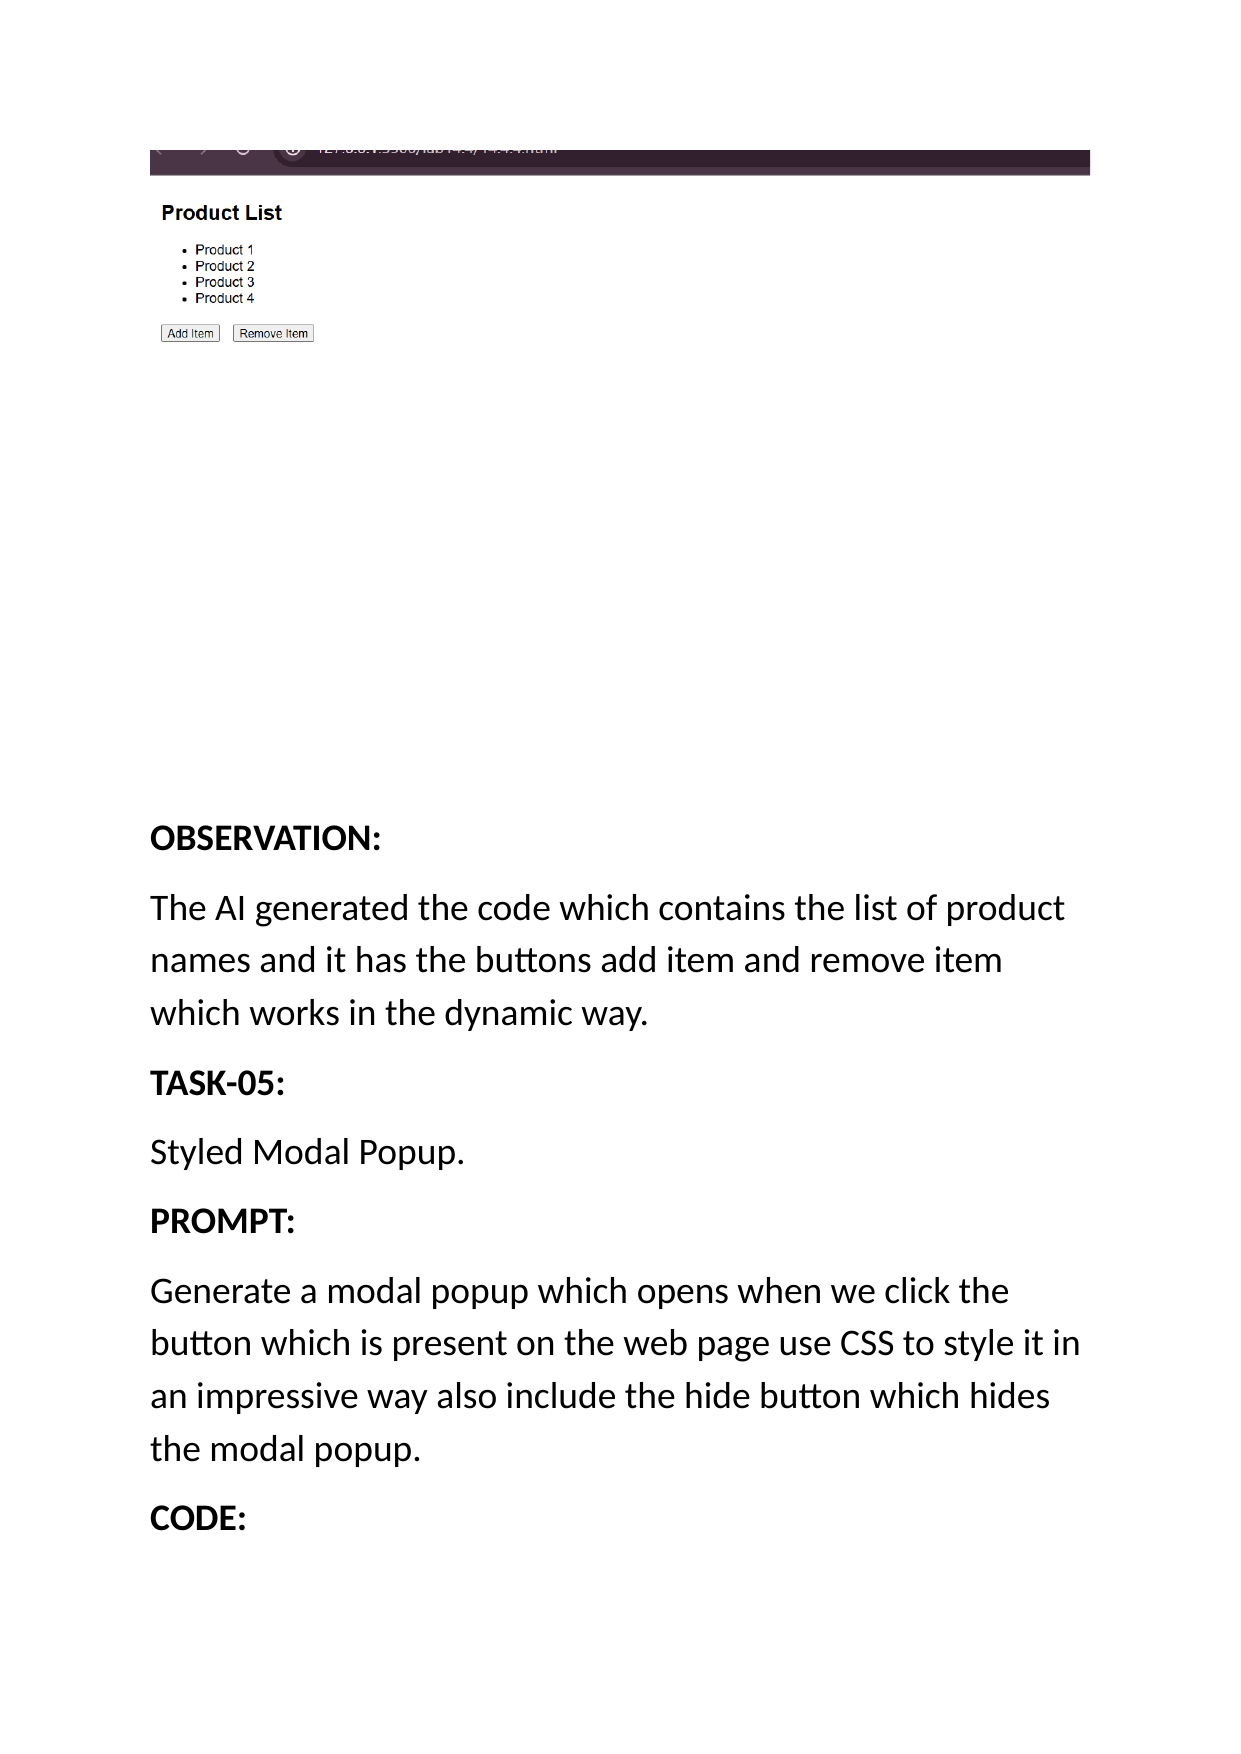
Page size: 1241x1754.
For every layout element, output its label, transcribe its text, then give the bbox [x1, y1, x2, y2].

text The AI generated the code which contains the list of product names and it has the buttons add item and remove item which works in the dynamic way. [150, 884, 1090, 1035]
text Styled Modal Popup. [150, 1128, 1090, 1174]
text PROMPT: [150, 1197, 1090, 1243]
text CODE: [150, 1494, 1090, 1540]
text Generate a modal popup which opens when we click the button which is present on the web page use CSS to style it in an impressive way also include the hide button which hides the modal popup. [150, 1267, 1090, 1471]
text OBSERVATION: [150, 814, 1090, 860]
picture [150, 150, 1091, 794]
text TASK-05: [150, 1058, 1090, 1104]
